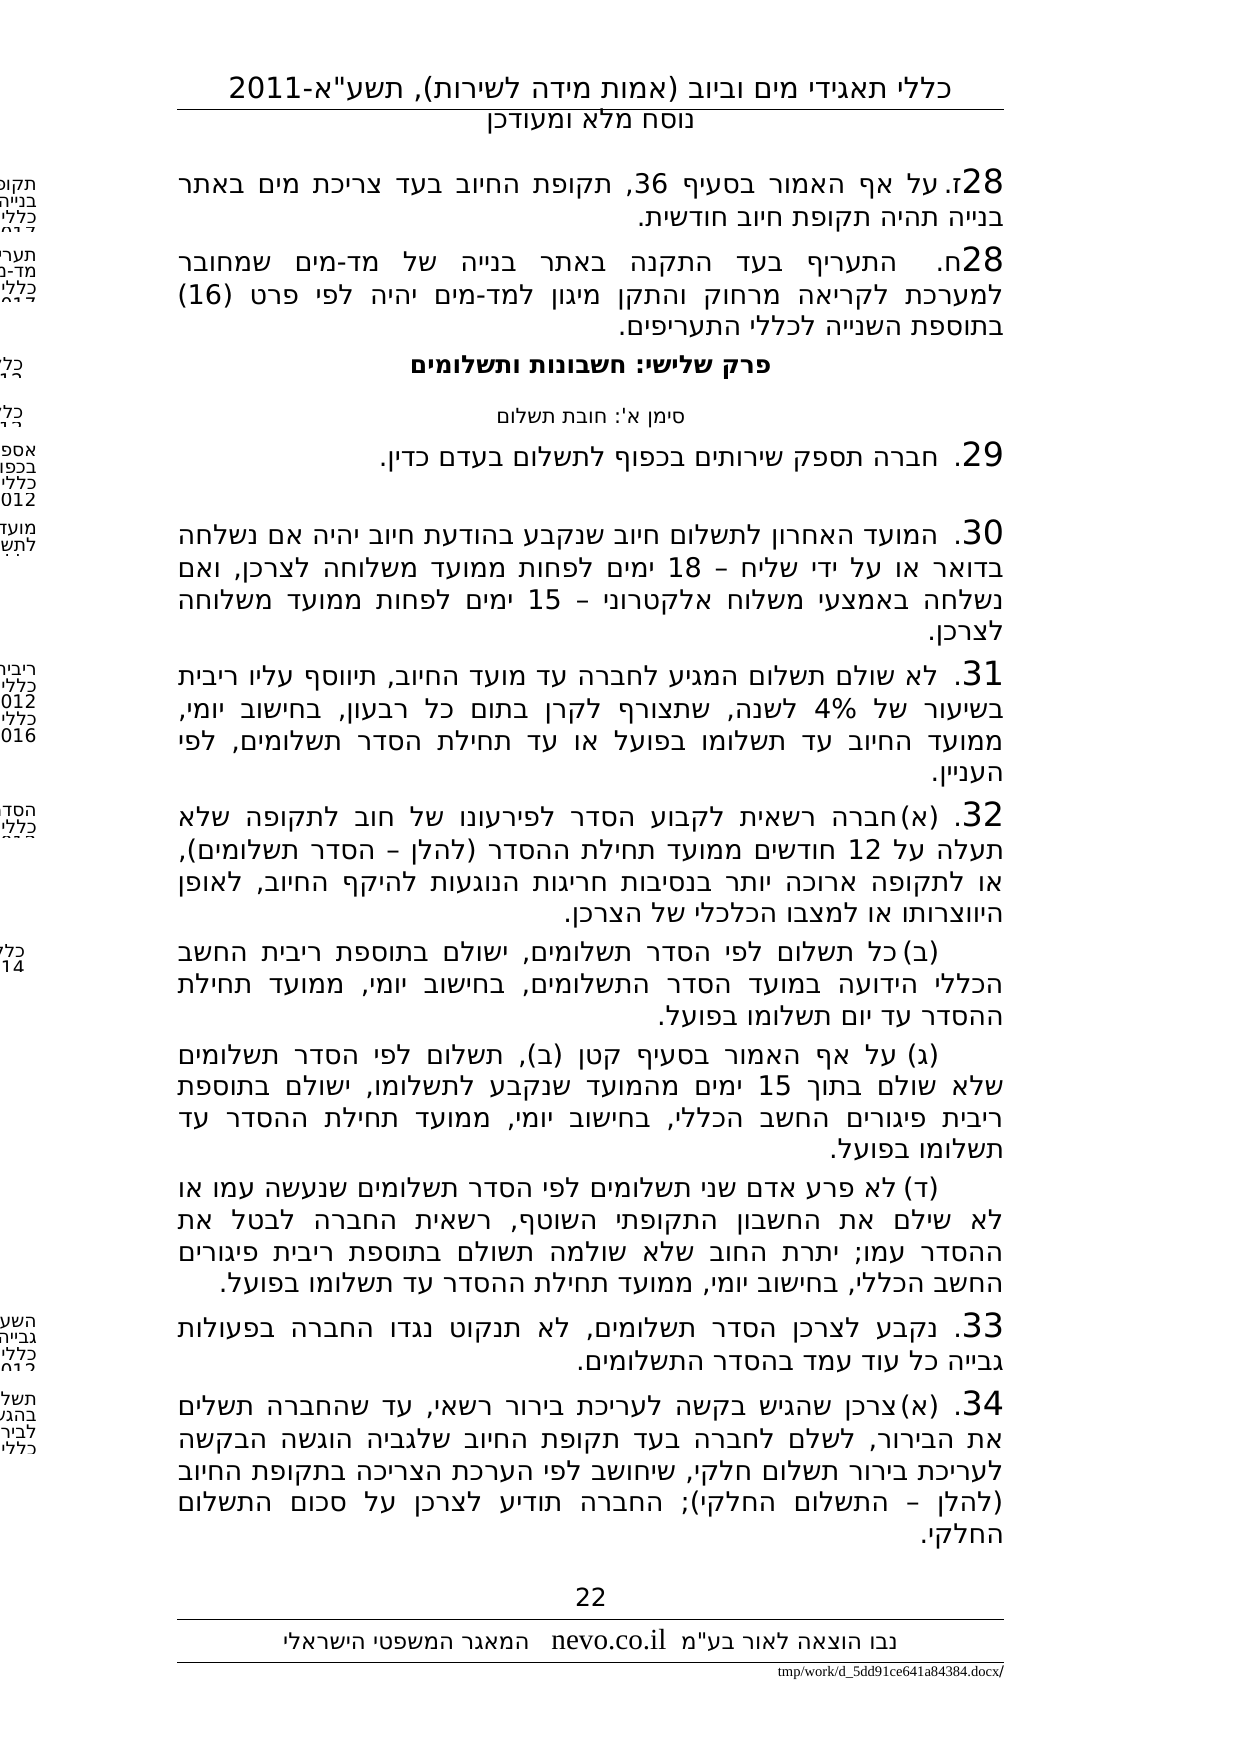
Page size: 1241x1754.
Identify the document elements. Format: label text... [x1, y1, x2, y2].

text (ד) לא פרע אדם שני תשלומים לפי הסדר תשלומים שנעשה עמו או לא שילם את החשבון התקופתי השוטף, רשאית החברה לבטל את ההסדר עמו; יתרת החוב שלא שולמה תשולם בתוספת ריבית פיגורים החשב הכללי, בחישוב יומי, ממועד תחילת ההסדר עד תשלומו בפועל. [177, 1173, 1004, 1299]
text 28ז. על אף האמור בסעיף 36, תקופת החיוב בעד צריכת מים באתר בנייה תהיה תקופת חיוב חודשית. [177, 162, 1004, 233]
text 32. (א) חברה רשאית לקבוע הסדר לפירעונו של חוב לתקופה שלא תעלה על 12 חודשים ממועד תחילת ההסדר (להלן – הסדר תשלומים), או לתקופה ארוכה יותר בנסיבות חריגות הנוגעות להיקף החיוב, לאופן היווצרותו או למצבו הכלכלי של הצרכן. [177, 796, 1004, 929]
text 28ח. התעריף בעד התקנה באתר בנייה של מד-מים שמחובר למערכת לקריאה מרחוק והתקן מיגון למד-מים יהיה לפי פרט (16) בתוספת השנייה לכללי התעריפים. [177, 240, 1004, 342]
text 34. (א) צרכן שהגיש בקשה לעריכת בירור רשאי, עד שהחברה תשלים את הבירור, לשלם לחברה בעד תקופת החיוב שלגביה הוגשה הבקשה לעריכת בירור תשלום חלקי, שיחושב לפי הערכת הצריכה בתקופת החיוב (להלן – התשלום החלקי); החברה תודיע לצרכן על סכום התשלום החלקי. [177, 1384, 1004, 1549]
text 33. נקבע לצרכן הסדר תשלומים, לא תנקוט נגדו החברה בפעולות גבייה כל עוד עמד בהסדר התשלומים. [177, 1306, 1004, 1377]
text פרק שלישי: חשבונות ותשלומים [177, 350, 1004, 379]
text (ב) כל תשלום לפי הסדר תשלומים, ישולם בתוספת ריבית החשב הכללי הידועה במועד הסדר התשלומים, בחישוב יומי, ממועד תחילת ההסדר עד יום תשלומו בפועל. [177, 937, 1004, 1031]
text סימן א': חובת תשלום [177, 404, 1004, 428]
text (ג) על אף האמור בסעיף קטן (ב), תשלום לפי הסדר תשלומים שלא שולם בתוך 15 ימים מהמועד שנקבע לתשלומו, ישולם בתוספת ריבית פיגורים החשב הכללי, בחישוב יומי, ממועד תחילת ההסדר עד תשלומו בפועל. [177, 1039, 1004, 1165]
text 31. לא שולם תשלום המגיע לחברה עד מועד החיוב, תיווסף עליו ריבית בשיעור של 4% לשנה, שתצורף לקרן בתום כל רבעון, בחישוב יומי, ממועד החיוב עד תשלומו בפועל או עד תחילת הסדר תשלומים, לפי העניין. [177, 655, 1004, 788]
text 29. חברה תספק שירותים בכפוף לתשלום בעדם כדין. [177, 436, 1004, 474]
text 30. המועד האחרון לתשלום חיוב שנקבע בהודעת חיוב יהיה אם נשלחה בדואר או על ידי שליח – 18 ימים לפחות ממועד משלוחה לצרכן, ואם נשלחה באמצעי משלוח אלקטרוני – 15 ימים לפחות ממועד משלוחה לצרכן. [177, 514, 1004, 647]
